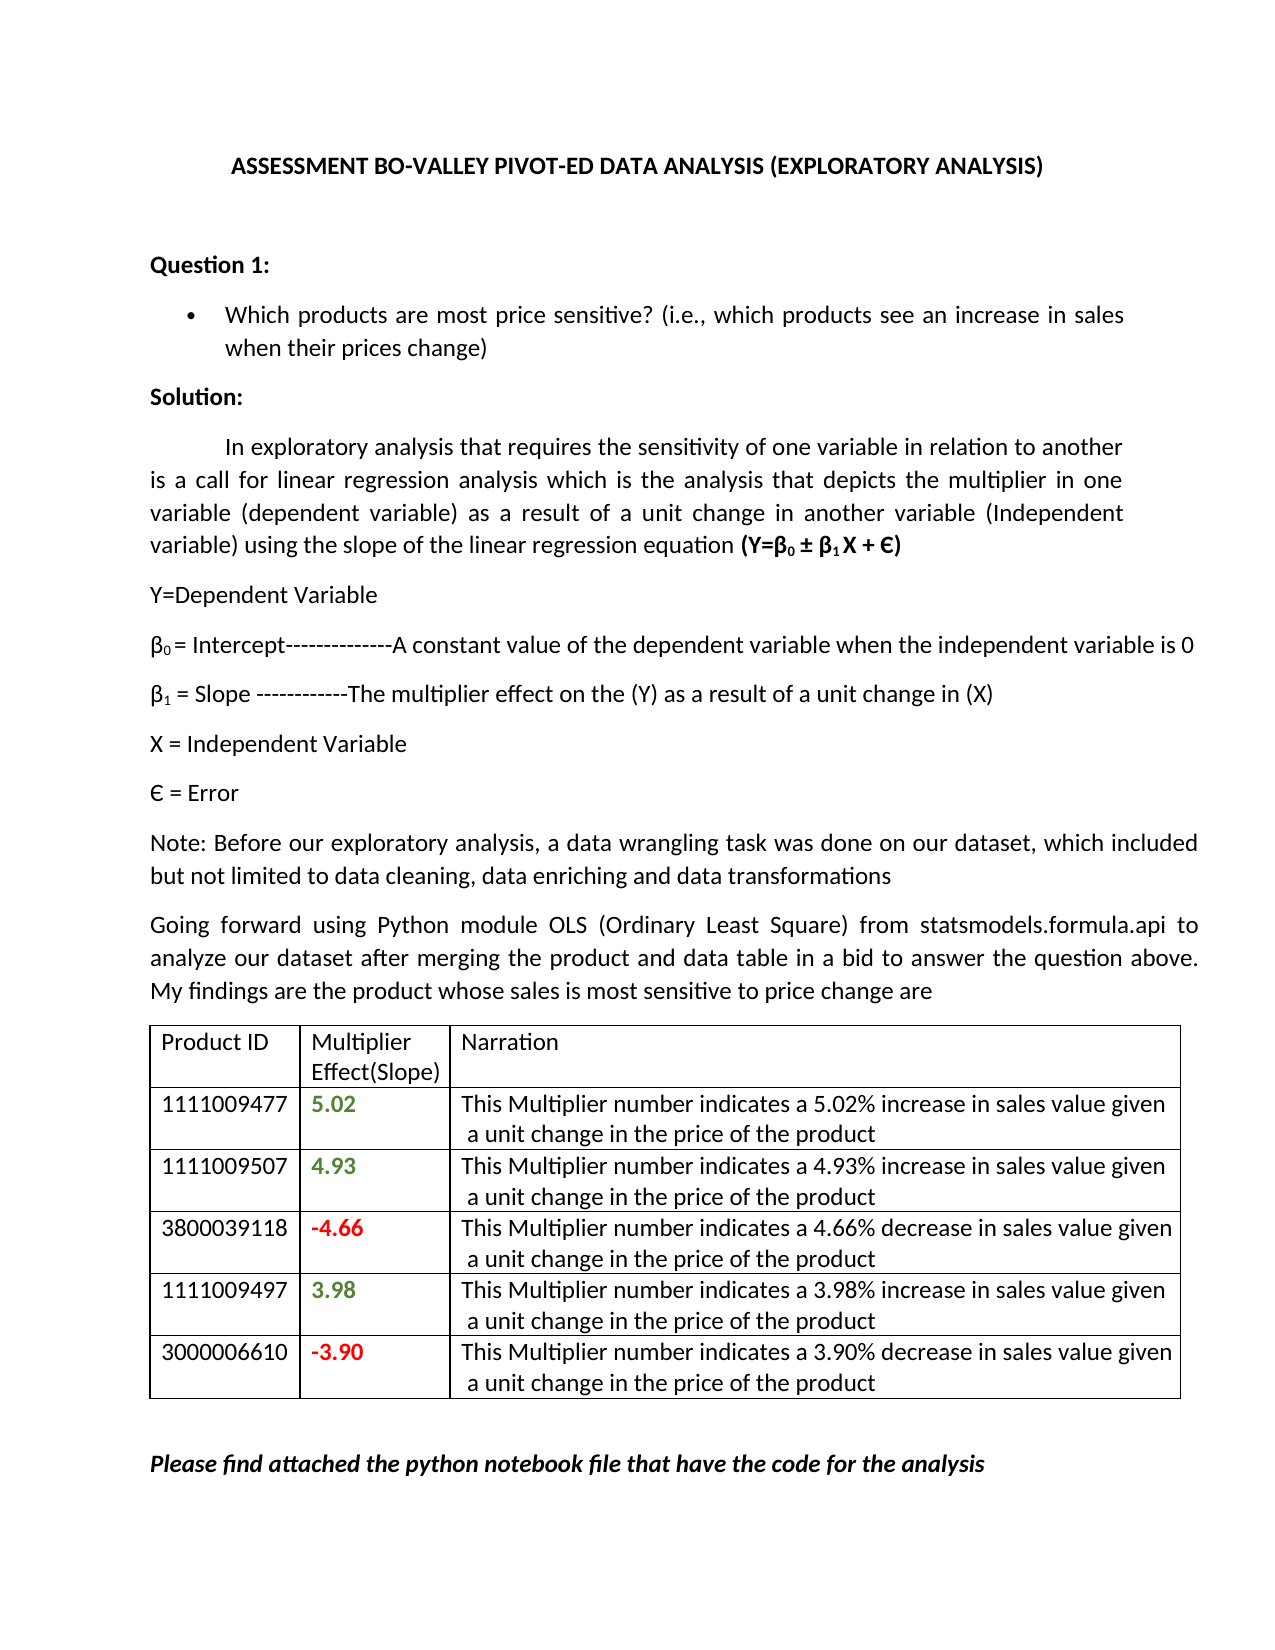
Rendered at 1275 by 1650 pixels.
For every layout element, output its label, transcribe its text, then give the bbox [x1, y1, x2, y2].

table_cell -3.90 [301, 1336, 449, 1397]
text β1 = Slope ------------The multiplier effect on the (Y) as a result of a unit change in (X) [150, 678, 1200, 709]
text β0 = Intercept--------------A constant value of the dependent variable when the independent variable is 0 [150, 629, 1200, 659]
text X = Independent Variable [150, 728, 1200, 758]
table_cell 4.93 [301, 1150, 449, 1211]
text In exploratory analysis that requires the sensitivity of one variable in relation to another is a call for linear regression analysis which is the analysis that depicts the multiplier in one variable (dependent variable) as a result of a unit change in another variable (Independent variable) using the slope of the linear regression equation (Y=β0 ± β1 X + Є) [150, 431, 1125, 560]
table_cell 3.98 [301, 1274, 449, 1335]
table_cell 5.02 [301, 1088, 449, 1149]
text Question 1: [150, 249, 1125, 280]
table_cell -4.66 [301, 1212, 449, 1273]
table_header Product ID [151, 1026, 299, 1087]
text Є = Error [150, 777, 1200, 808]
table_cell 3000006610 [151, 1336, 299, 1397]
text ASSESSMENT BO-VALLEY PIVOT-ED DATA ANALYSIS (EXPLORATORY ANALYSIS) [150, 150, 1125, 181]
table_cell 1111009477 [151, 1088, 299, 1149]
table_cell 3800039118 [151, 1212, 299, 1273]
table_header Multiplier Effect(Slope) [301, 1026, 449, 1087]
table_cell This Multiplier number indicates a 4.93% increase in sales value given a unit change in the price of the product [451, 1150, 1180, 1211]
text Please find attached the python notebook file that have the code for the analysis [150, 1448, 1200, 1479]
text Going forward using Python module OLS (Ordinary Least Square) from statsmodels.formula.api to analyze our dataset after merging the product and data table in a bid to answer the question above. My findings are the product whose sales is most sensitive to price change are [150, 909, 1200, 1006]
table_cell 1111009507 [151, 1150, 299, 1211]
table_cell This Multiplier number indicates a 3.98% increase in sales value given a unit change in the price of the product [451, 1274, 1180, 1335]
table_header Narration [451, 1026, 1180, 1087]
table_cell This Multiplier number indicates a 4.66% decrease in sales value given a unit change in the price of the product [451, 1212, 1180, 1273]
text Solution: [150, 381, 1125, 412]
text Y=Dependent Variable [150, 579, 1125, 610]
table_cell 1111009497 [151, 1274, 299, 1335]
table_cell This Multiplier number indicates a 5.02% increase in sales value given a unit change in the price of the product [451, 1088, 1180, 1149]
text Note: Before our exploratory analysis, a data wrangling task was done on our dataset, which included but not limited to data cleaning, data enriching and data transformations [150, 827, 1200, 891]
list Which products are most price sensitive? (i.e., which products see an increase in sales when their prices change) [187, 299, 1125, 362]
table_cell This Multiplier number indicates a 3.90% decrease in sales value given a unit change in the price of the product [451, 1336, 1180, 1397]
